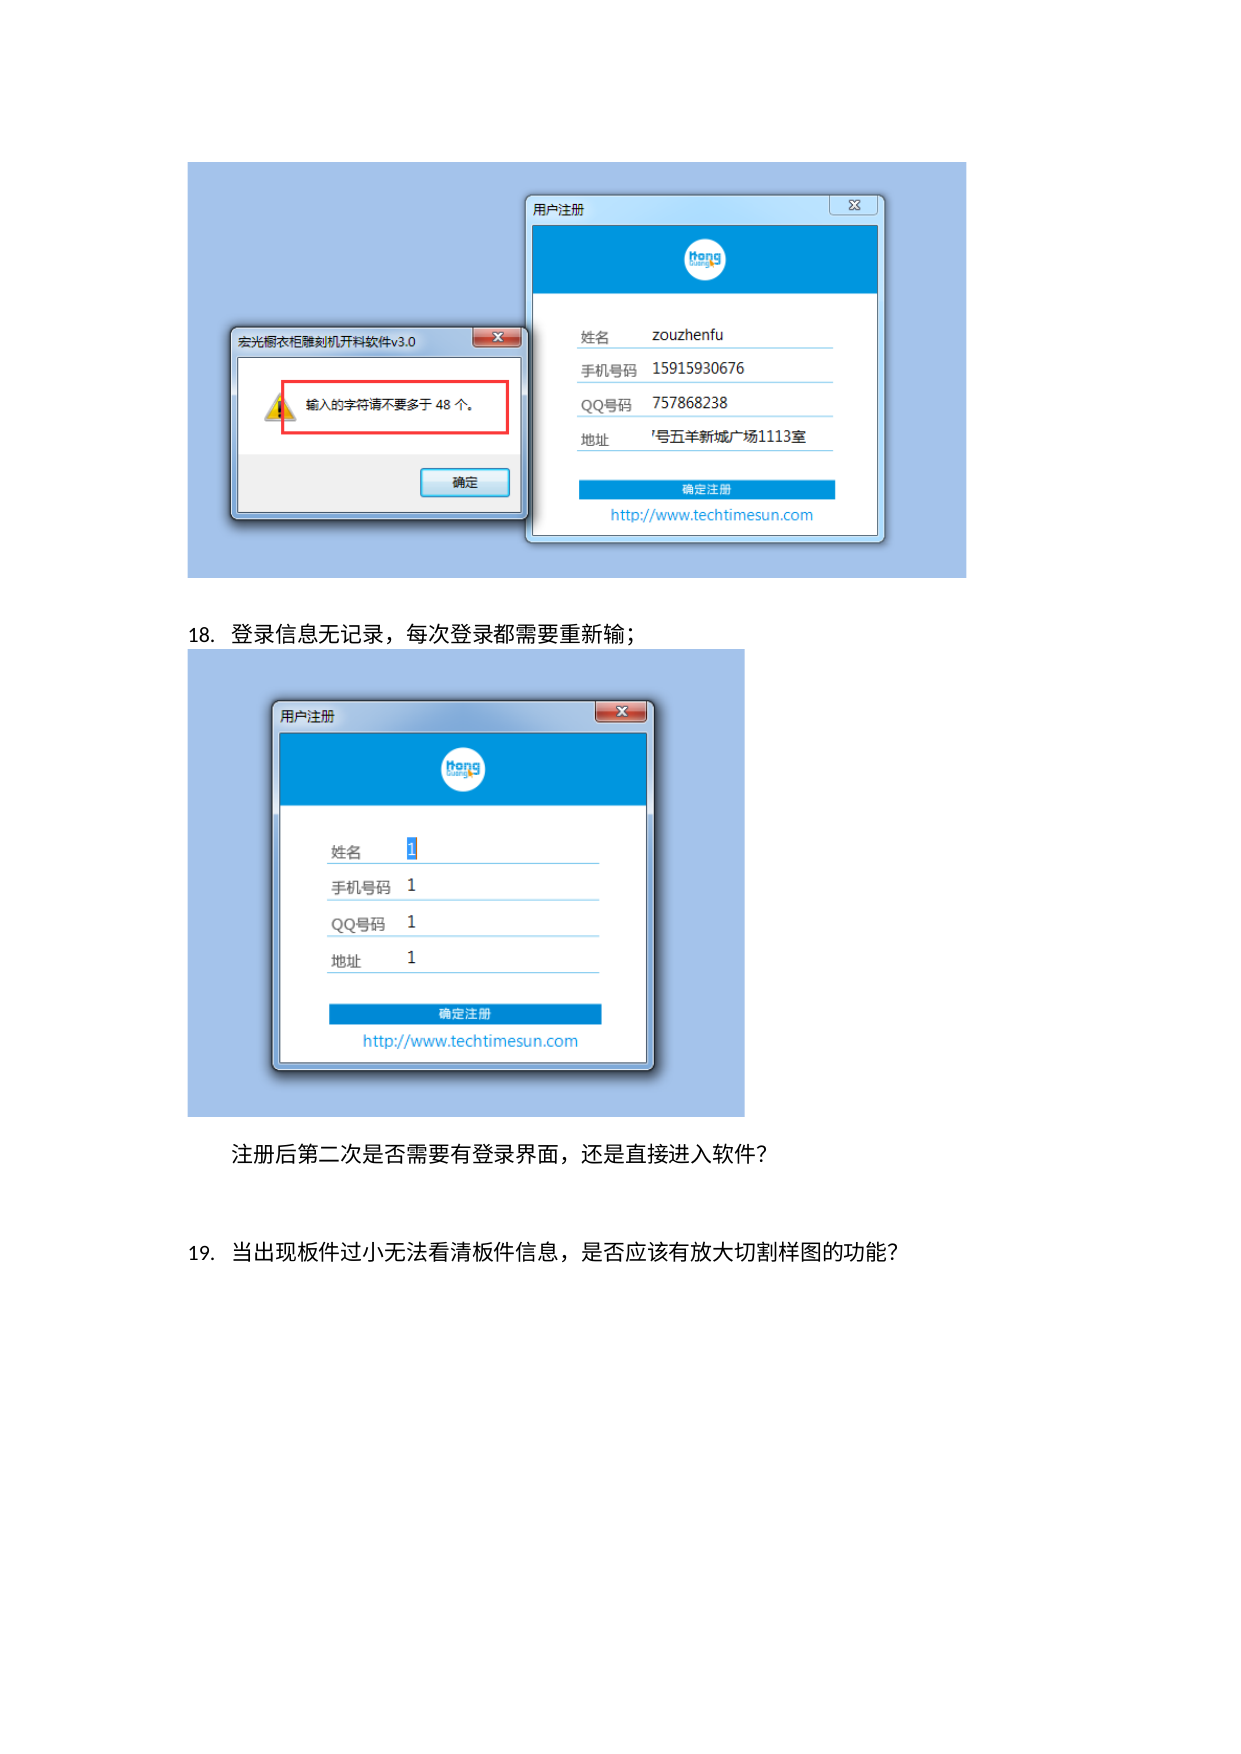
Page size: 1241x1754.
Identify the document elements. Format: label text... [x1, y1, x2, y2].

list 登录信息无记录，每次登录都需要重新输； [187, 617, 1053, 649]
list 注册后第二次是否需要有登录界面，还是直接进入软件？ [231, 1137, 1053, 1169]
picture [187, 162, 967, 578]
list 当出现板件过小无法看清板件信息，是否应该有放大切割样图的功能？ [187, 1234, 1053, 1267]
picture [187, 649, 745, 1117]
